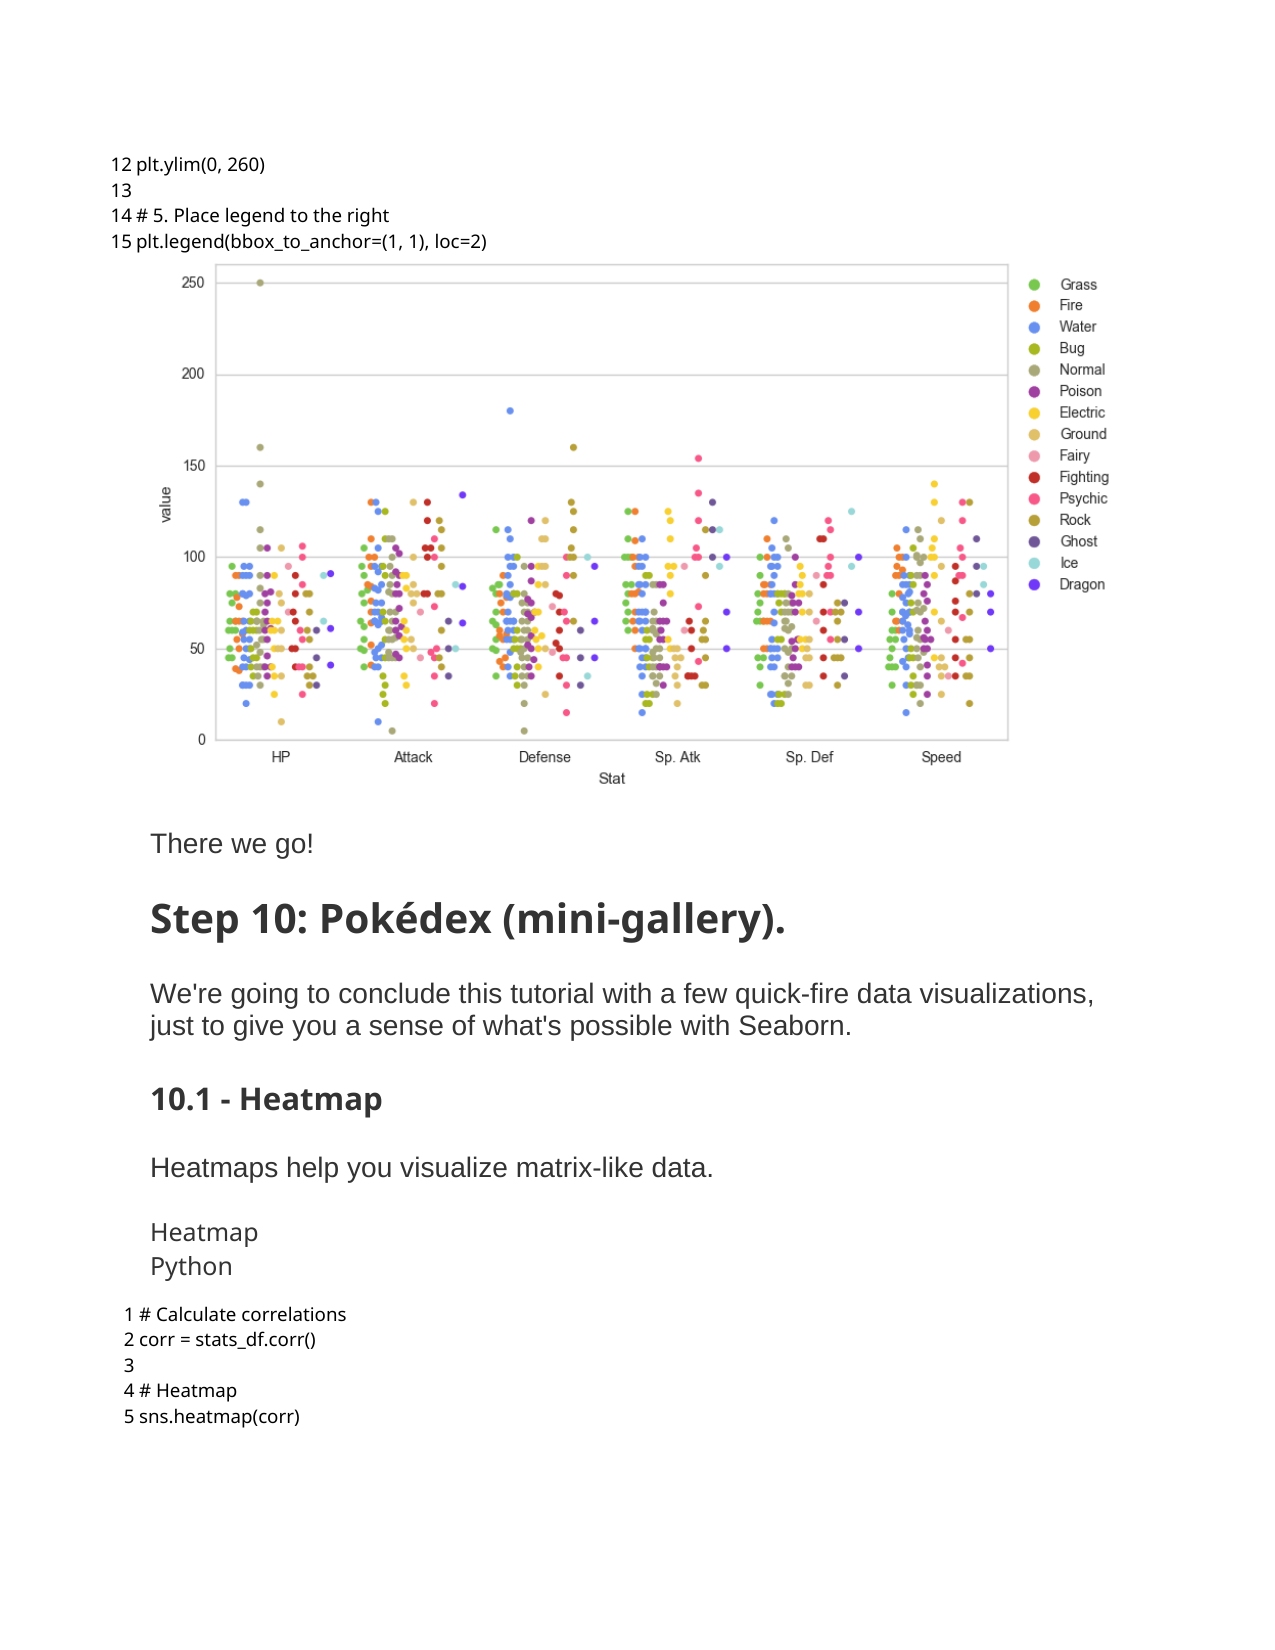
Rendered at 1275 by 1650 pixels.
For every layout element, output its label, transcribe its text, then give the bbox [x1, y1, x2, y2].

table_header # Calculate correlations corr = stats_df.corr() # Heatmap sns.heatmap(corr) [138, 1299, 1125, 1430]
text Step 10: Pokédex (mini-gallery). [150, 890, 1125, 946]
text 10.1 - Heatmap [150, 1073, 1125, 1120]
text Heatmaps help you visualize matrix-like data. [150, 1151, 1125, 1183]
text There we go! [150, 827, 1125, 859]
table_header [134, 150, 1125, 255]
text We're going to conclude this tutorial with a few quick-fire data visualizations, just to give you a sense of what's possible with Seaborn. [150, 977, 1125, 1042]
text Python [150, 1249, 1125, 1283]
picture [150, 255, 1125, 796]
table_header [108, 150, 134, 255]
text Heatmap [150, 1214, 1125, 1249]
table_header 1 2 3 4 5 [120, 1299, 137, 1430]
